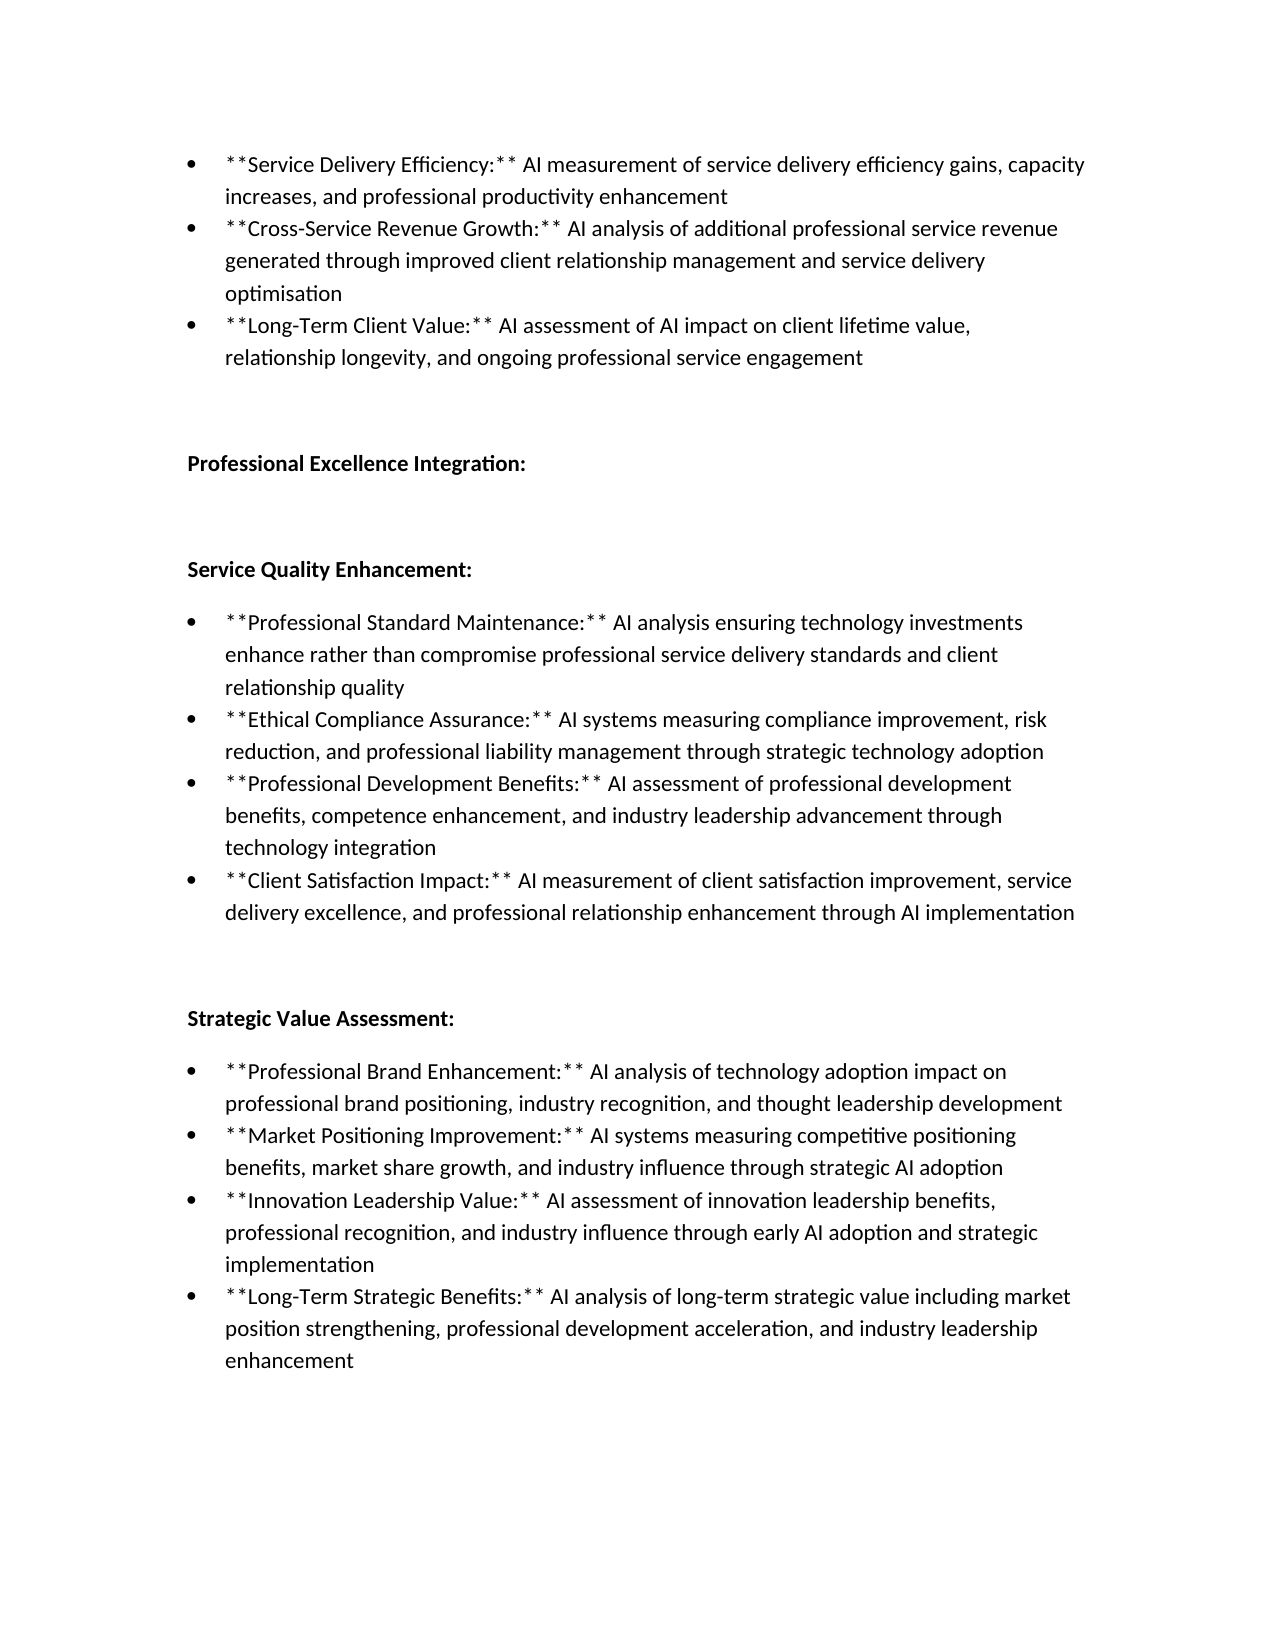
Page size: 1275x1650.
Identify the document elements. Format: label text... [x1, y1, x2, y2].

list **Professional Development Benefits:** AI assessment of professional development benefits, competence enhancement, and industry leadership advancement through technology integration [187, 769, 1087, 862]
list **Long-Term Client Value:** AI assessment of AI impact on client lifetime value, relationship longevity, and ongoing professional service engagement [187, 311, 1087, 371]
text Service Quality Enhancement: [187, 555, 1087, 583]
list **Market Positioning Improvement:** AI systems measuring competitive positioning benefits, market share growth, and industry influence through strategic AI adoption [187, 1121, 1087, 1182]
list **Professional Standard Maintenance:** AI analysis ensuring technology investments enhance rather than compromise professional service delivery standards and client relationship quality [187, 608, 1087, 701]
list **Service Delivery Efficiency:** AI measurement of service delivery efficiency gains, capacity increases, and professional productivity enhancement [187, 150, 1087, 210]
list **Ethical Compliance Assurance:** AI systems measuring compliance improvement, risk reduction, and professional liability management through strategic technology adoption [187, 705, 1087, 765]
list **Long-Term Strategic Benefits:** AI analysis of long-term strategic value including market position strengthening, professional development acceleration, and industry leadership enhancement [187, 1282, 1087, 1375]
list **Client Satisfaction Impact:** AI measurement of client satisfaction improvement, service delivery excellence, and professional relationship enhancement through AI implementation [187, 866, 1087, 926]
list **Cross-Service Revenue Growth:** AI analysis of additional professional service revenue generated through improved client relationship management and service delivery optimisation [187, 214, 1087, 307]
list **Professional Brand Enhancement:** AI analysis of technology adoption impact on professional brand positioning, industry recognition, and thought leadership development [187, 1057, 1087, 1117]
text Professional Excellence Integration: [187, 449, 1087, 477]
list **Innovation Leadership Value:** AI assessment of innovation leadership benefits, professional recognition, and industry influence through early AI adoption and strategic implementation [187, 1186, 1087, 1278]
text Strategic Value Assessment: [187, 1004, 1087, 1032]
